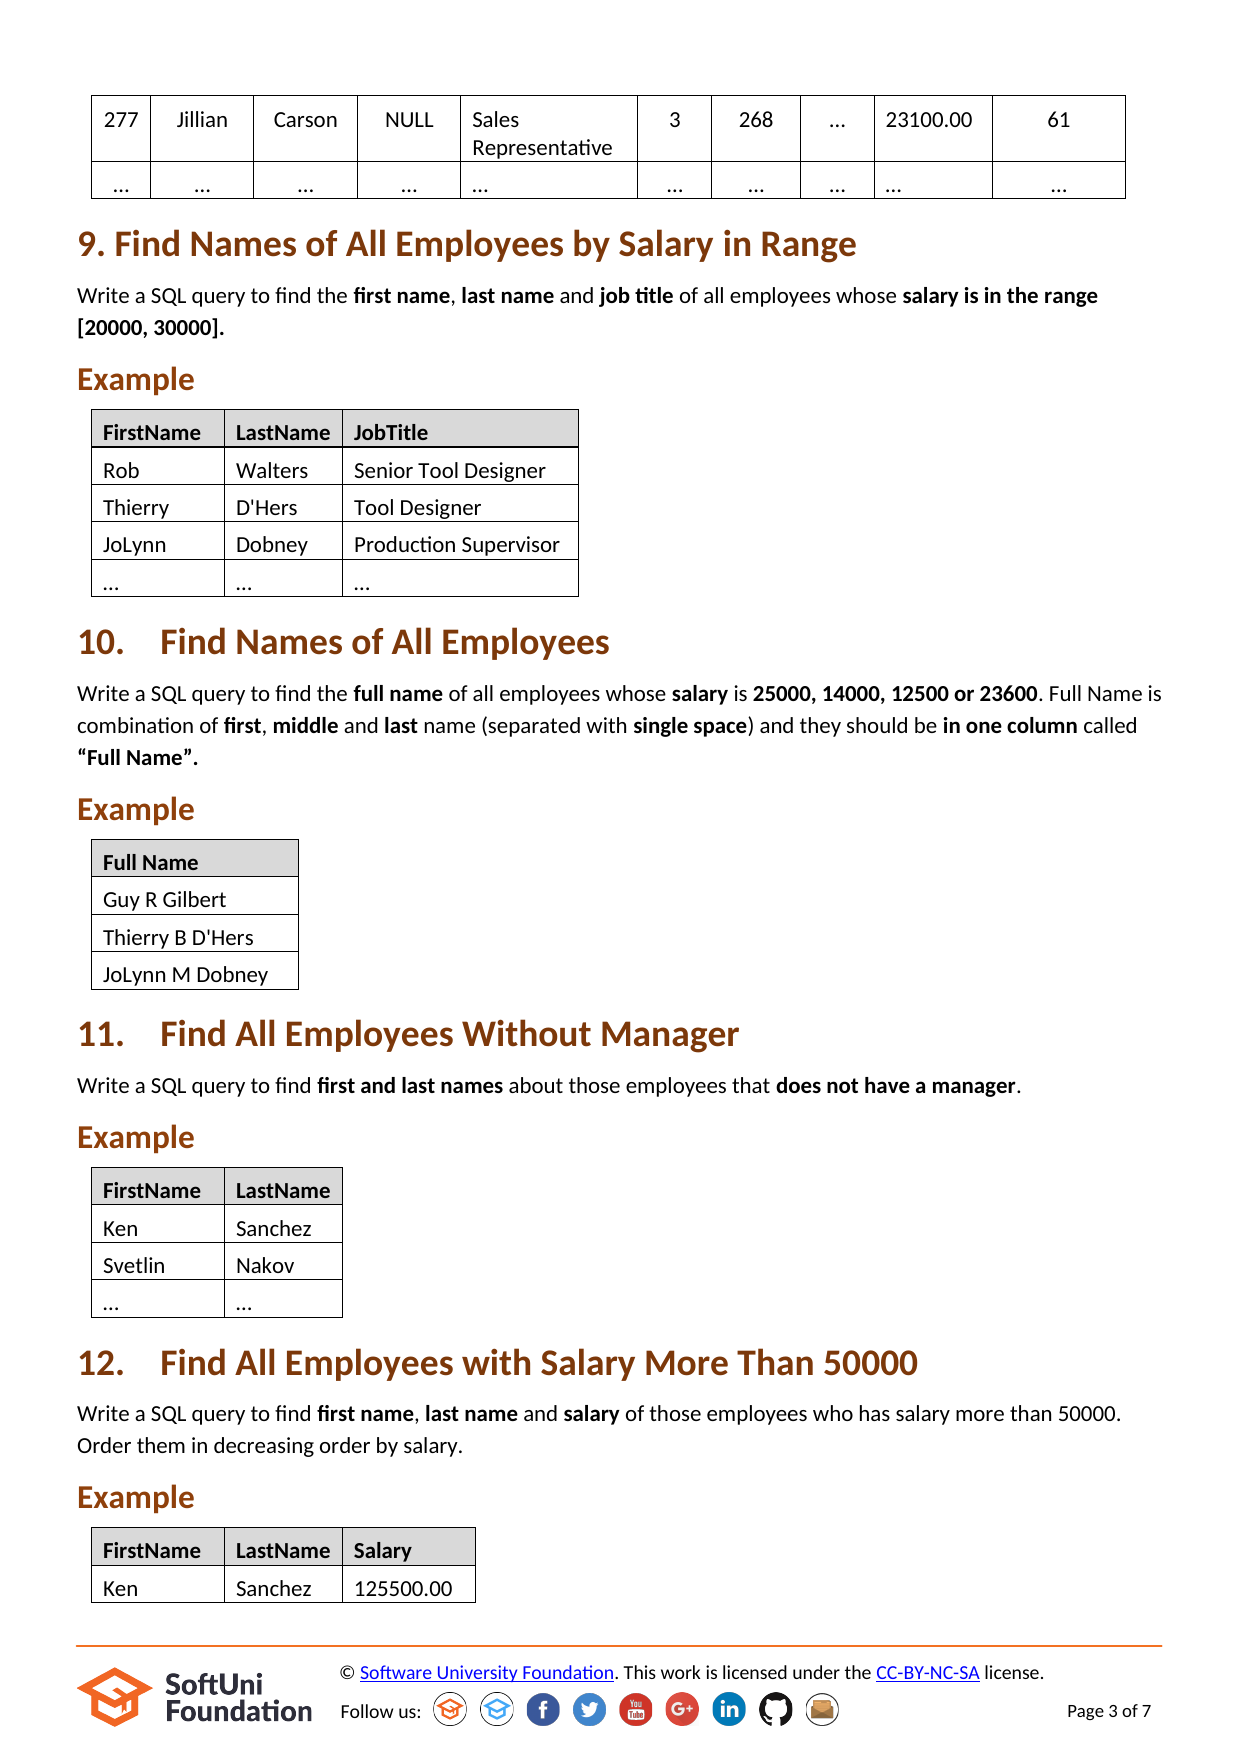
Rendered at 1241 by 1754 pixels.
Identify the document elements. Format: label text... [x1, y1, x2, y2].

table_header Full Name [92, 840, 298, 876]
subtitle Example [77, 1116, 1163, 1157]
picture [76, 1667, 312, 1727]
table_cell 125500.00 [343, 1566, 475, 1602]
table_header LastName [225, 1528, 342, 1565]
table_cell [461, 96, 637, 161]
table_cell … [92, 560, 224, 596]
table_cell Walters [225, 448, 342, 484]
table_cell … [638, 162, 711, 198]
subtitle Find Names of All Employees by Salary in Range [77, 220, 1163, 266]
table_cell Production Supervisor [343, 522, 578, 558]
picture [806, 1693, 839, 1726]
table_header JobTitle [343, 410, 578, 446]
table_cell Senior Tool Designer [343, 448, 578, 484]
table_header FirstName [92, 1528, 224, 1565]
table_cell … [875, 162, 992, 198]
table_cell Nakov [225, 1243, 342, 1279]
text Write a SQL query to find first name, last name and salary of those employees who has salary more than 50000. Order them in decreasing order by salary. [77, 1399, 1163, 1460]
table_header FirstName [92, 1168, 224, 1204]
picture [619, 1693, 653, 1726]
table_header Salary [343, 1528, 475, 1565]
picture [736, 1716, 746, 1726]
table_cell JoLynn M Dobney [92, 952, 298, 988]
table_cell … [92, 162, 150, 198]
table_cell … [225, 560, 342, 596]
table_cell Thierry B D'Hers [92, 915, 298, 951]
table_cell Ken [92, 1205, 224, 1242]
table_cell Guy R Gilbert [92, 877, 298, 914]
table_cell 23100.00 [875, 96, 992, 161]
table_cell Svetlin [92, 1243, 224, 1279]
picture [526, 1693, 560, 1726]
table_cell Ken [92, 1566, 224, 1602]
picture [712, 1692, 722, 1702]
table_cell Carson [254, 96, 357, 161]
table_cell … [801, 162, 874, 198]
table_cell Jillian [151, 96, 253, 161]
text Write a SQL query to find the first name, last name and job title of all employees whose salary is in the range [20000, 30000]. [77, 281, 1163, 341]
picture [712, 1716, 722, 1726]
table_cell 268 [712, 96, 800, 161]
picture [433, 1692, 467, 1726]
table_header LastName [225, 1168, 342, 1204]
picture [480, 1692, 514, 1726]
table_cell 277 [92, 96, 150, 161]
table_cell … [92, 1280, 224, 1317]
table_cell D'Hers [225, 485, 342, 521]
table_cell … [225, 1280, 342, 1317]
table_cell JoLynn [92, 522, 224, 558]
table_cell … [801, 96, 874, 161]
table_cell Dobney [225, 522, 342, 558]
table_cell Sanchez [225, 1205, 342, 1242]
subtitle Example [77, 788, 1163, 829]
subtitle Example [77, 1476, 1163, 1517]
picture [665, 1692, 699, 1726]
text Write a SQL query to find the full name of all employees whose salary is 25000, 14000, 12500 or 23600. Full Name is combination of first, middle and last name (separated with single space) and they should be in one column called “Full Name”. [77, 679, 1163, 771]
table_cell … [343, 560, 578, 596]
table_cell … [151, 162, 253, 198]
subtitle Example [77, 358, 1163, 399]
text Write a SQL query to find first and last names about those employees that does not have a manager. [77, 1071, 1163, 1099]
subtitle Find All Employees with Salary More Than 50000 [77, 1338, 1163, 1384]
table_cell … [254, 162, 357, 198]
picture [573, 1693, 606, 1726]
subtitle Find All Employees Without Manager [77, 1010, 1163, 1056]
table_cell NULL [358, 96, 460, 161]
table_header FirstName [92, 410, 224, 446]
table_header LastName [225, 410, 342, 446]
table_cell … [712, 162, 800, 198]
table_cell … [993, 162, 1125, 198]
table_cell Thierry [92, 485, 224, 521]
picture [727, 1706, 738, 1716]
table_cell Rob [92, 448, 224, 484]
picture [736, 1692, 746, 1702]
subtitle Find Names of All Employees [77, 618, 1163, 664]
picture [759, 1692, 793, 1726]
table_cell 61 [993, 96, 1125, 161]
table_cell … [461, 162, 637, 198]
table_cell … [358, 162, 460, 198]
table_cell Tool Designer [343, 485, 578, 521]
table_cell Sanchez [225, 1566, 342, 1602]
table_cell 3 [638, 96, 711, 161]
